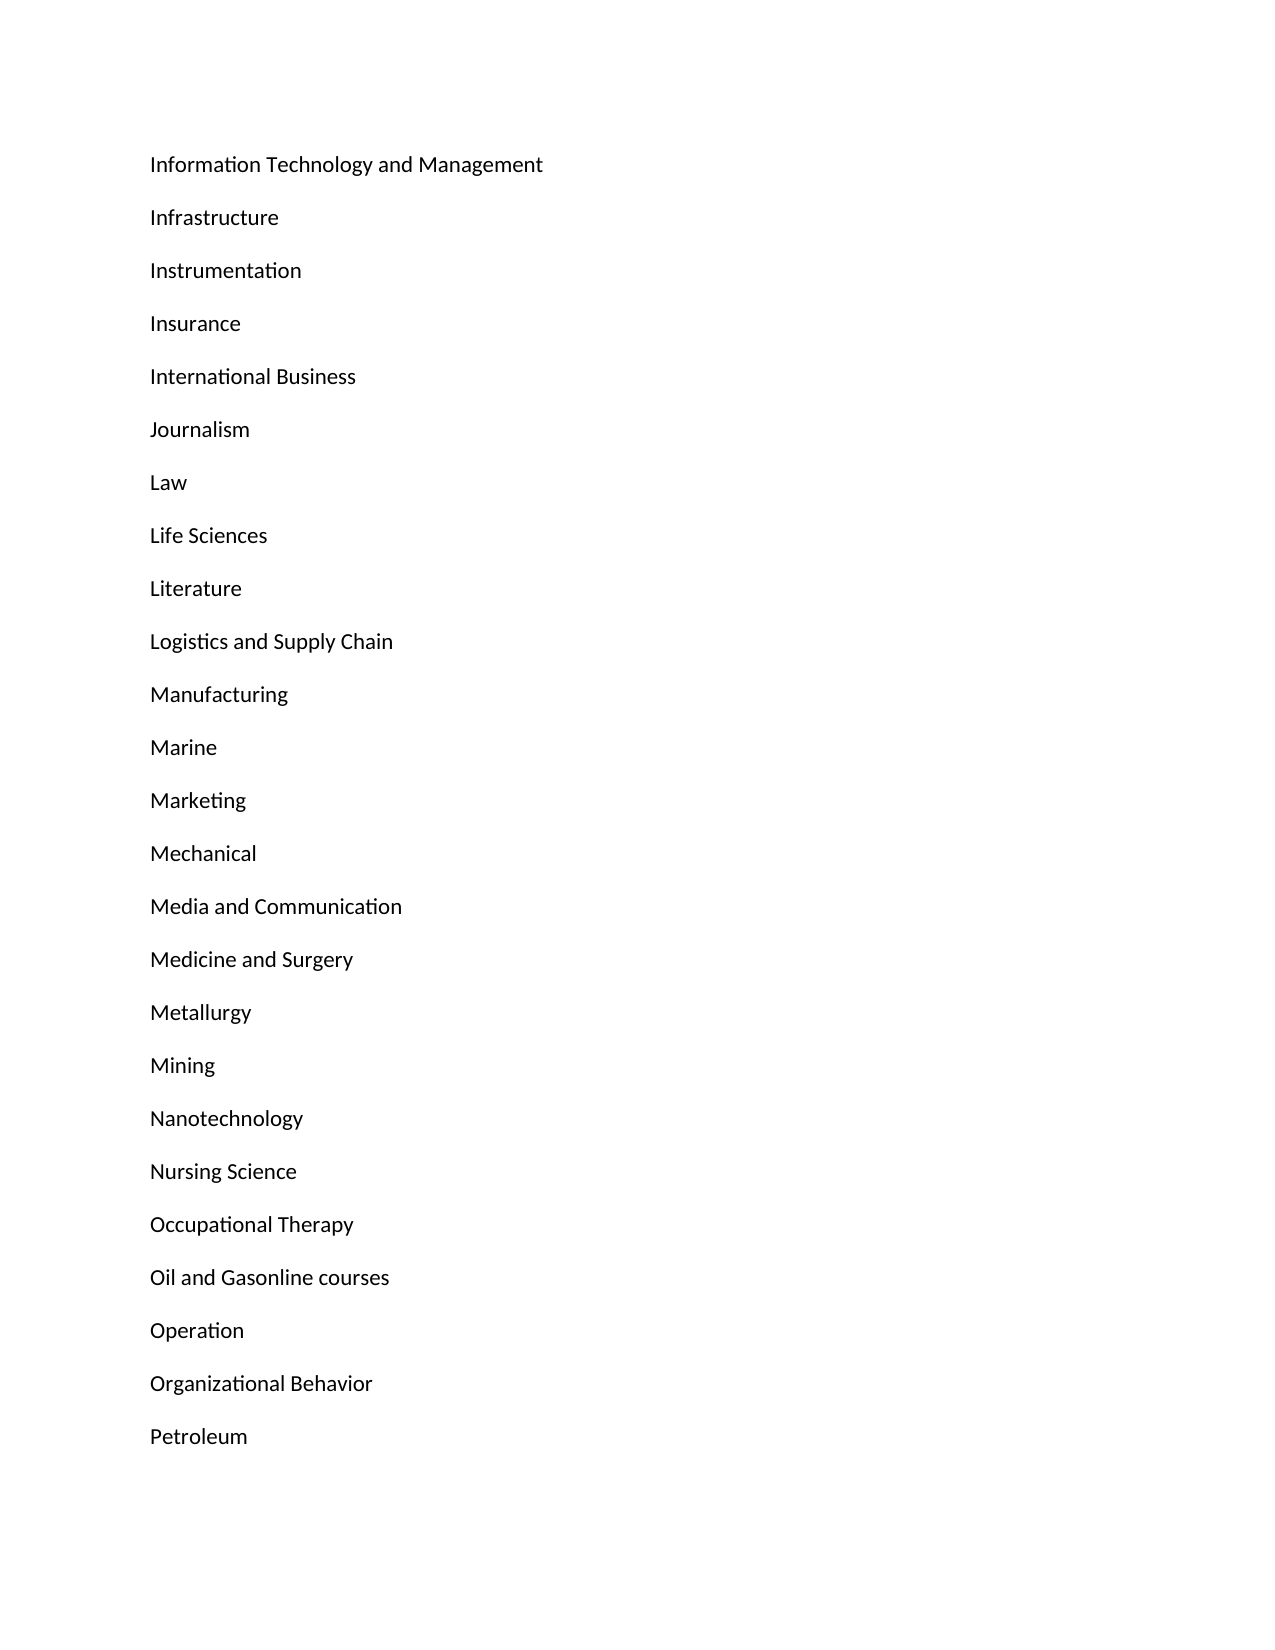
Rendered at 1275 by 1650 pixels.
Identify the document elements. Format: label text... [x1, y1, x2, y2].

text Journalism [150, 415, 1125, 443]
text Medicine and Surgery [150, 945, 1125, 973]
text Manufacturing [150, 680, 1125, 708]
text Organizational Behavior [150, 1369, 1125, 1397]
text Marine [150, 733, 1125, 761]
text Marketing [150, 786, 1125, 814]
text Metallurgy [150, 998, 1125, 1026]
text Oil and Gasonline courses [150, 1263, 1125, 1291]
text Petroleum [150, 1422, 1125, 1451]
text Logistics and Supply Chain [150, 627, 1125, 655]
text Nanotechnology [150, 1104, 1125, 1132]
text Law [150, 468, 1125, 496]
text Infrastructure [150, 203, 1125, 231]
text Insurance [150, 309, 1125, 337]
text Nursing Science [150, 1157, 1125, 1185]
text Mechanical [150, 839, 1125, 867]
text Instrumentation [150, 256, 1125, 284]
text Literature [150, 574, 1125, 602]
text International Business [150, 362, 1125, 390]
text Mining [150, 1051, 1125, 1079]
text Operation [150, 1316, 1125, 1344]
text Life Sciences [150, 521, 1125, 549]
text Media and Communication [150, 892, 1125, 920]
text Information Technology and Management [150, 150, 1125, 178]
text Occupational Therapy [150, 1210, 1125, 1238]
